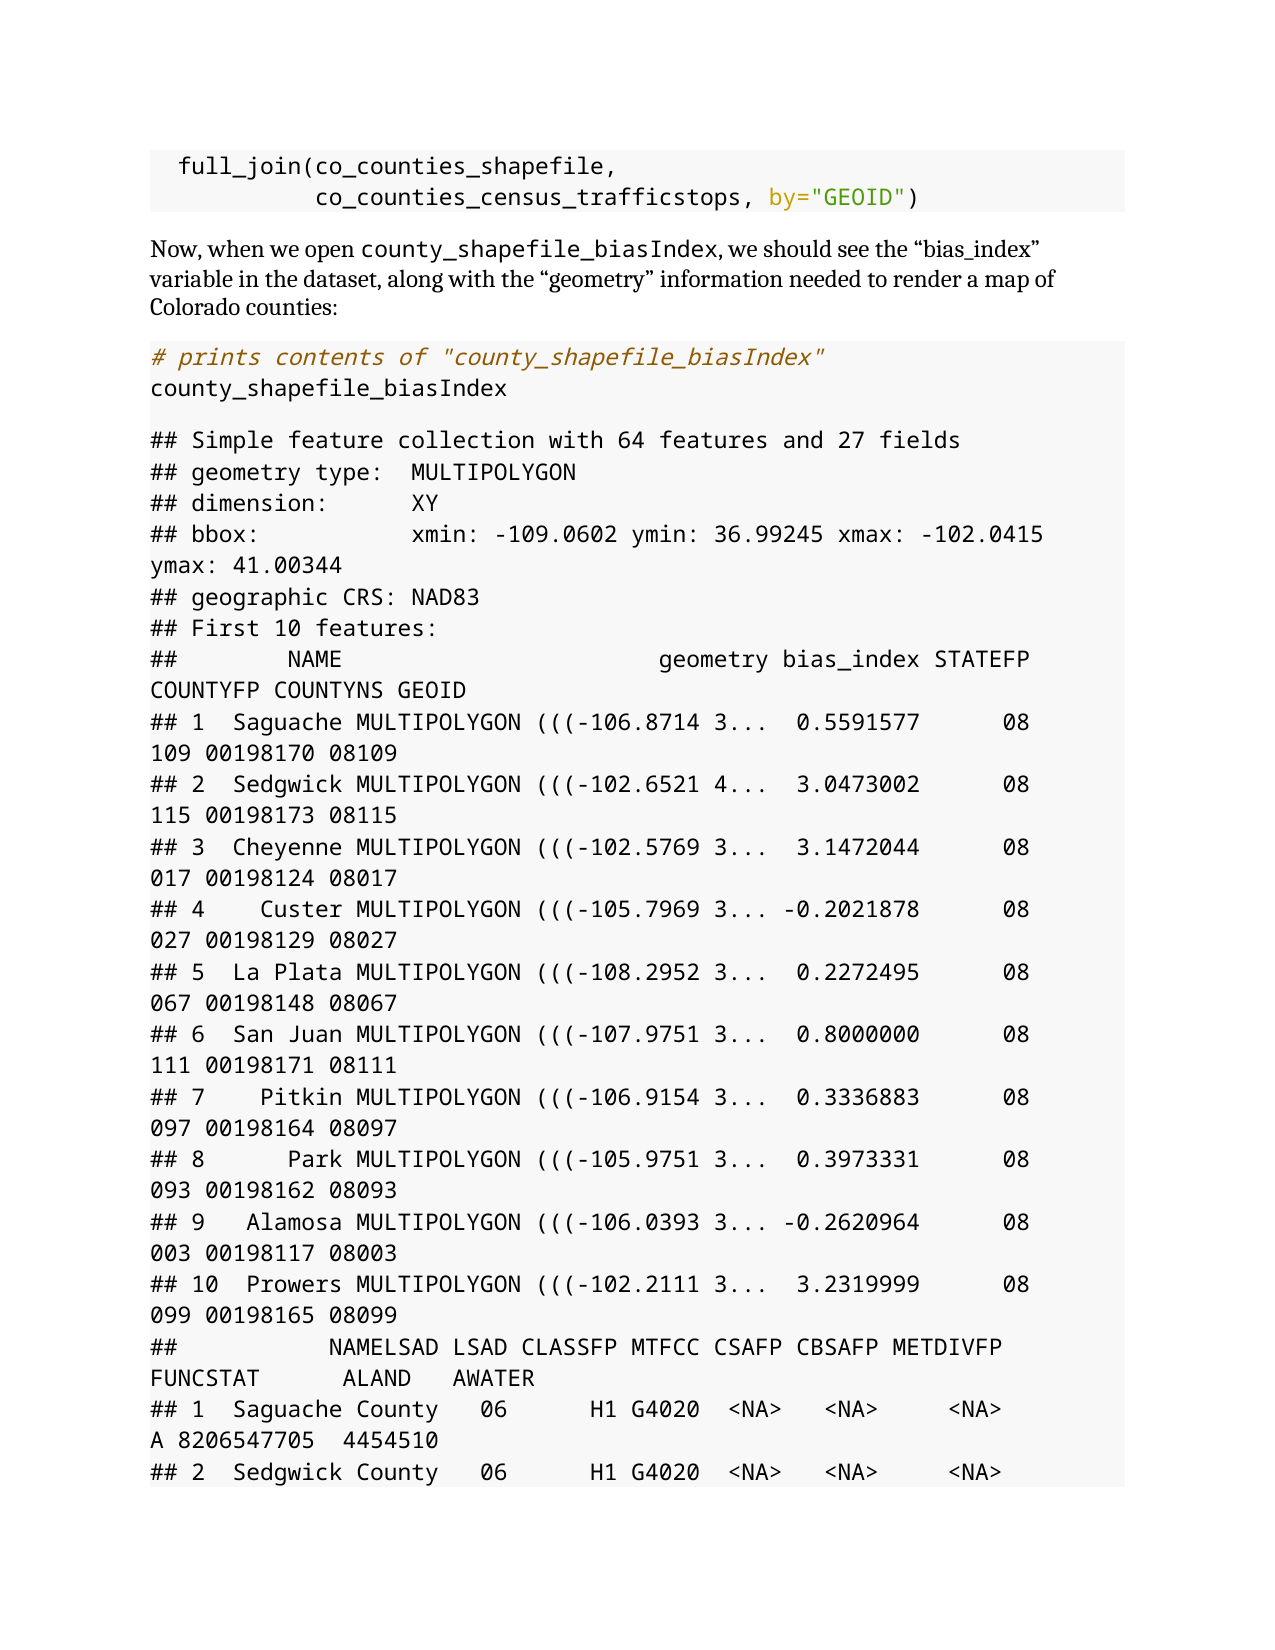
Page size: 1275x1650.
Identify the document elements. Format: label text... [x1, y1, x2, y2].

text # prints contents of "county_shapefile_biasIndex" county_shapefile_biasIndex [507, 341, 1125, 403]
text Now, when we open county_shapefile_biasIndex, we should see the “bias_index” variable in the dataset, along with the “geometry” information needed to render a map of Colorado counties: [150, 233, 1125, 322]
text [150, 424, 1125, 1487]
